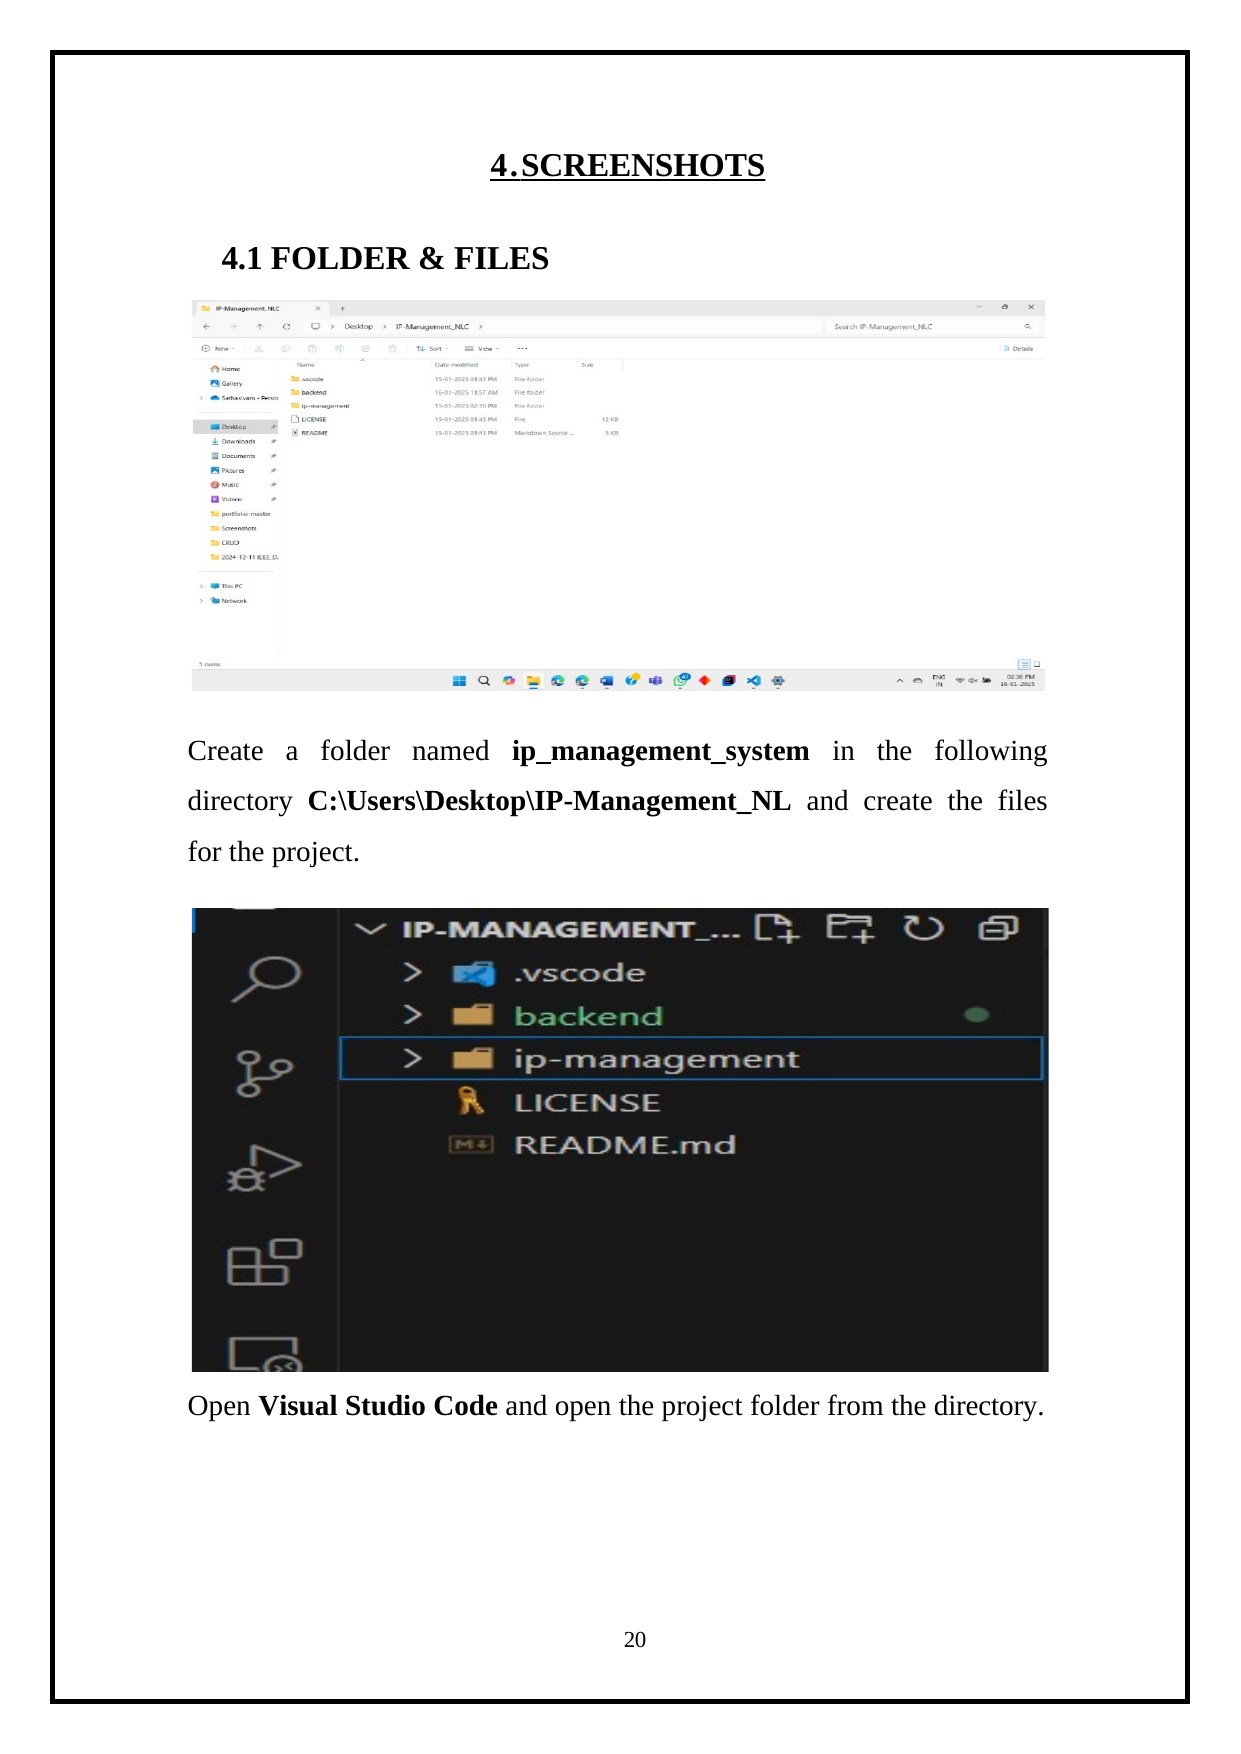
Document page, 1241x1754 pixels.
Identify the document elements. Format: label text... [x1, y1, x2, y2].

picture [191, 908, 1049, 1372]
subtitle 4.1 FOLDER & FILES [221, 238, 1109, 277]
picture [191, 300, 1045, 691]
subtitle 4.SCREENSHOTS [147, 146, 1109, 184]
text Create a folder named ip_management_system in the following directory C:\Users\Desktop\IP-Management_NL and create the files for the project. [187, 733, 1048, 867]
text Open Visual Studio Code and open the project folder from the directory. [187, 1388, 1152, 1421]
